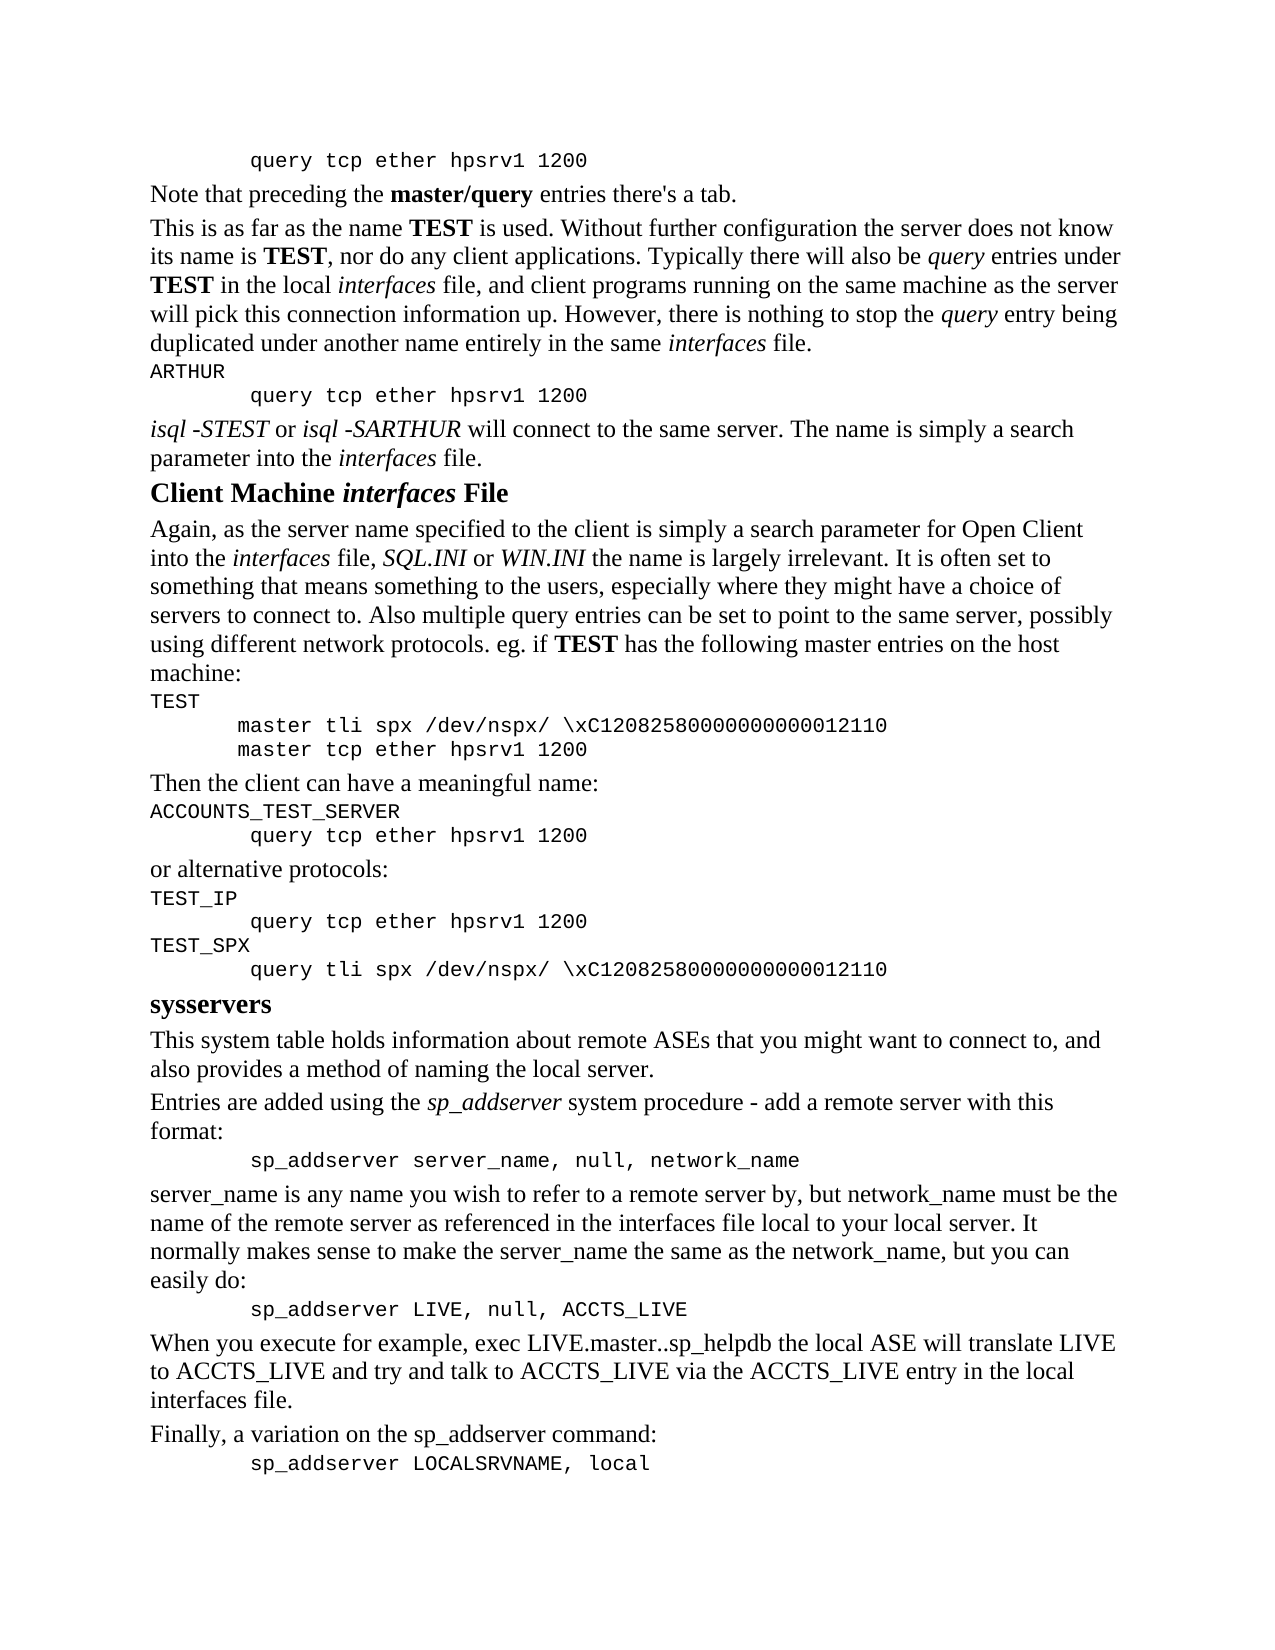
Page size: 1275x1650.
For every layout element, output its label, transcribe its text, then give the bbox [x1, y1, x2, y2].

subtitle sysservers [150, 987, 1125, 1020]
text query tcp ether hpsrv1 1200 [150, 385, 1125, 409]
text TEST_SPX [150, 935, 1125, 959]
text master tcp ether hpsrv1 1200 [150, 739, 1125, 762]
text or alternative protocols: [150, 854, 1125, 883]
text Finally, a variation on the sp_addserver command: [150, 1419, 1125, 1448]
text ARTHUR [150, 361, 1125, 385]
text This system table holds information about remote ASEs that you might want to connect to, and also provides a method of naming the local server. [150, 1025, 1125, 1082]
subtitle Client Machine interfaces File [150, 476, 1125, 509]
text Note that preceding the master/query entries there's a tab. [150, 179, 1125, 207]
text ACCOUNTS_TEST_SERVER [150, 801, 1125, 825]
text query tcp ether hpsrv1 1200 [150, 911, 1125, 935]
text sp_addserver LOCALSRVNAME, local [150, 1453, 1125, 1477]
text isql -STEST or isql -SARTHUR will connect to the same server. The name is simply a search parameter into the interfaces file. [150, 414, 1125, 471]
text sp_addserver server_name, null, network_name [150, 1150, 1125, 1174]
text This is as far as the name TEST is used. Without further configuration the server does not know its name is TEST, nor do any client applications. Typically there will also be query entries under TEST in the local interfaces file, and client programs running on the same machine as the server will pick this connection information up. However, there is nothing to stop the query entry being duplicated under another name entirely in the same interfaces file. [150, 213, 1125, 356]
text Entries are added using the sp_addserver system procedure - add a remote server with this format: [150, 1087, 1125, 1145]
text TEST [150, 692, 1125, 715]
text TEST_IP [150, 888, 1125, 911]
text query tcp ether hpsrv1 1200 [150, 825, 1125, 849]
text Again, as the server name specified to the client is simply a search parameter for Open Client into the interfaces file, SQL.INI or WIN.INI the name is largely irrelevant. It is often set to something that means something to the users, especially where they might have a choice of servers to connect to. Also multiple query entries can be set to point to the same server, possibly using different network protocols. eg. if TEST has the following master entries on the host machine: [150, 514, 1125, 686]
text sp_addserver LIVE, null, ACCTS_LIVE [150, 1299, 1125, 1323]
text query tcp ether hpsrv1 1200 [150, 150, 1125, 174]
text server_name is any name you wish to refer to a remote server by, but network_name must be the name of the remote server as referenced in the interfaces file local to your local server. It normally makes sense to make the server_name the same as the network_name, but you can easily do: [150, 1179, 1125, 1294]
text master tli spx /dev/nspx/ \xC12082580000000000012110 [150, 715, 1125, 739]
text query tli spx /dev/nspx/ \xC12082580000000000012110 [150, 959, 1125, 982]
text Then the client can have a meaningful name: [150, 768, 1125, 796]
text When you execute for example, exec LIVE.master..sp_helpdb the local ASE will translate LIVE to ACCTS_LIVE and try and talk to ACCTS_LIVE via the ACCTS_LIVE entry in the local interfaces file. [150, 1328, 1125, 1414]
